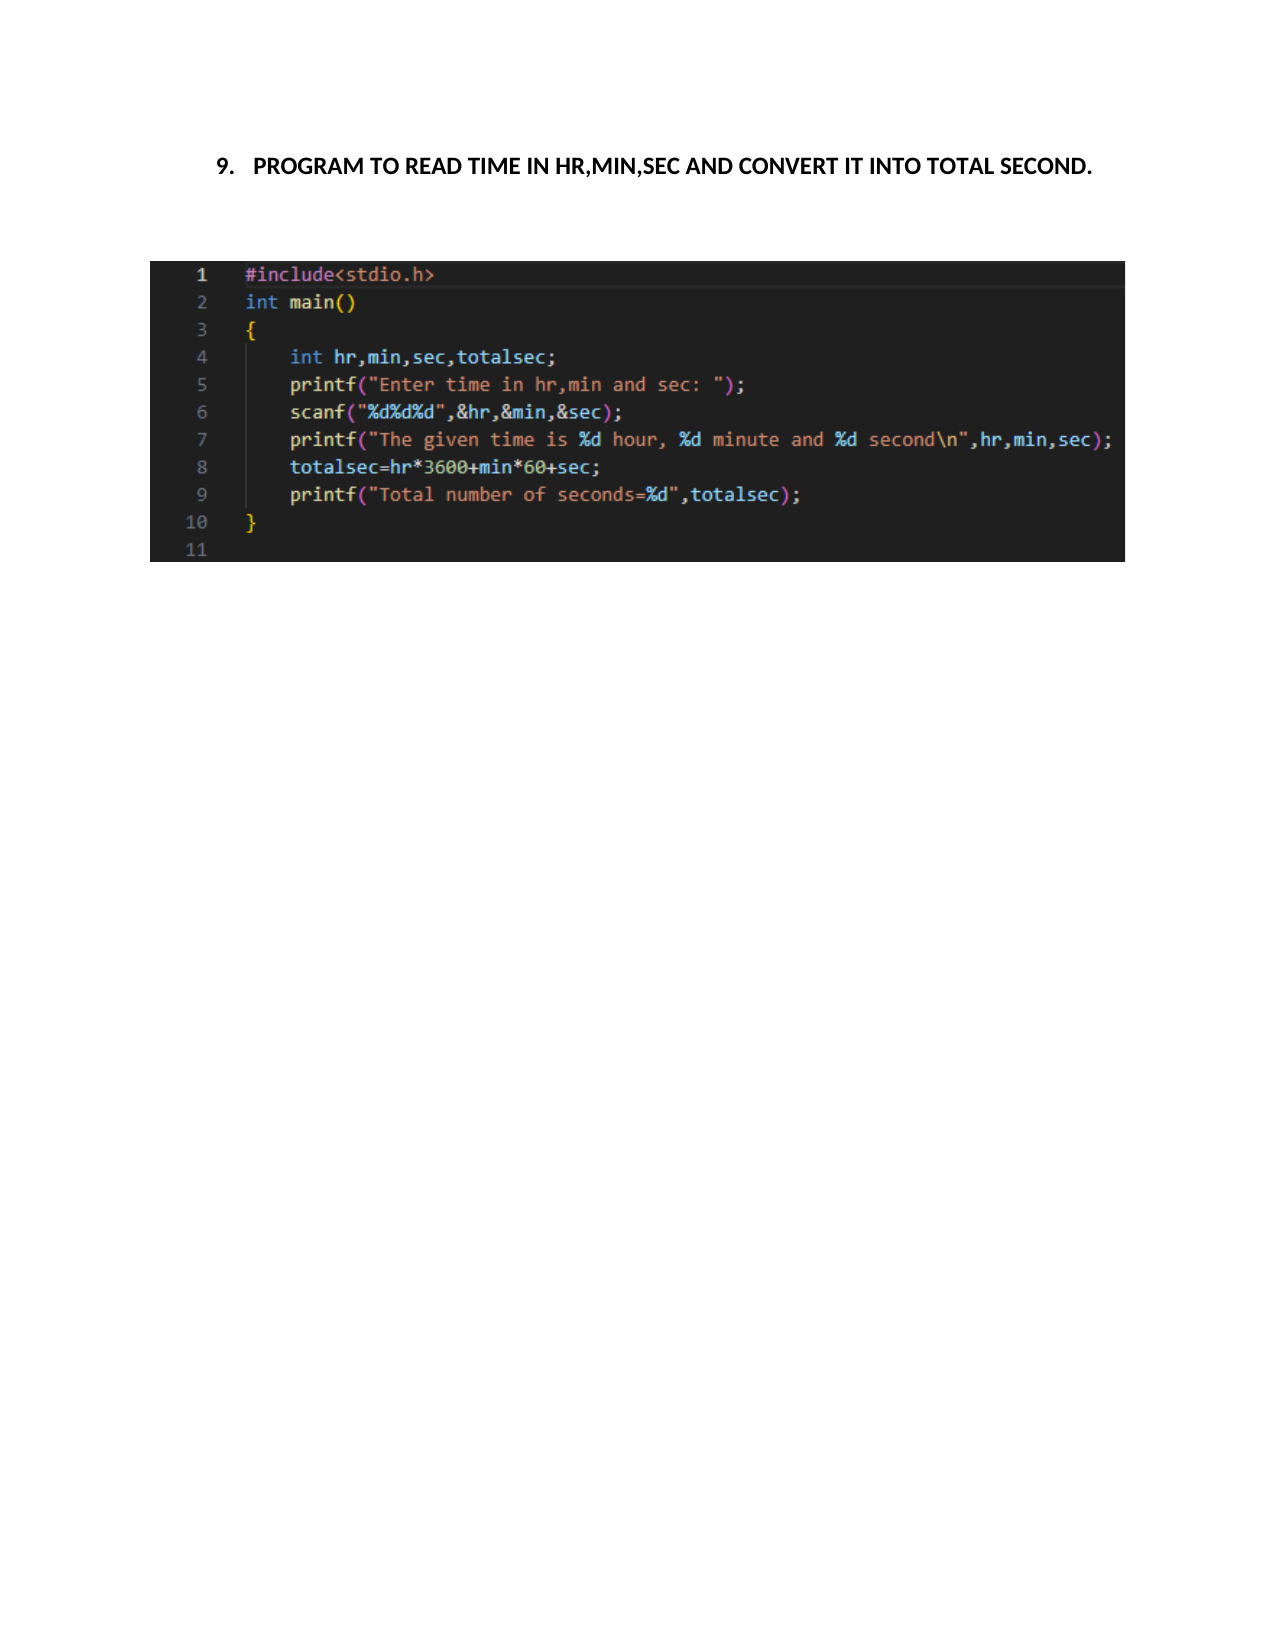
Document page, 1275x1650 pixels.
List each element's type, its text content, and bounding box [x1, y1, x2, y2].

picture [150, 261, 1125, 562]
list PROGRAM TO READ TIME IN HR,MIN,SEC AND CONVERT IT INTO TOTAL SECOND. [216, 150, 1125, 181]
